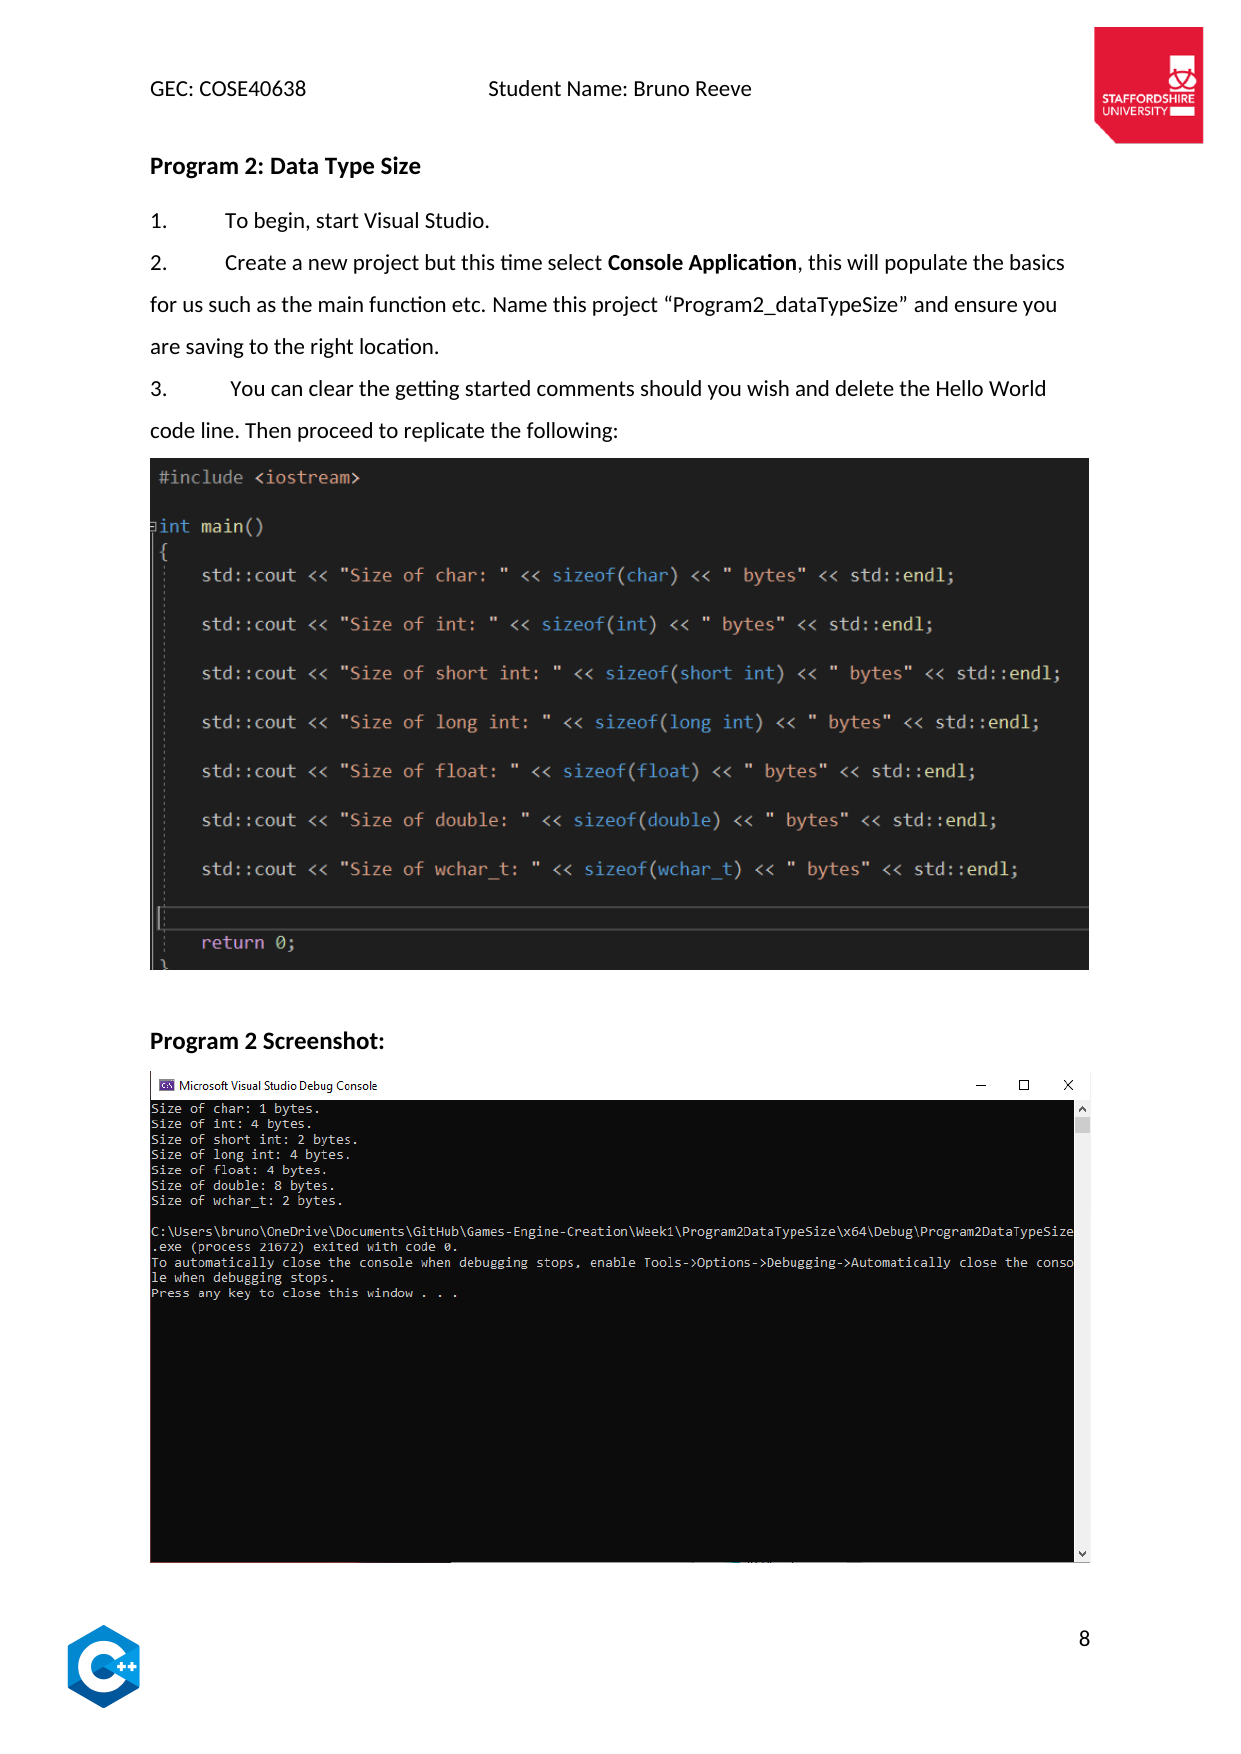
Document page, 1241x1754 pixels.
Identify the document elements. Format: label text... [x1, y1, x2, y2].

list Create a new project but this time select Console Application, this will populate the basics for us such as the main function etc. Name this project “Program2_dataTypeSize” and ensure you are saving to the right location. [150, 248, 1090, 360]
list To begin, start Visual Studio. [150, 206, 1090, 234]
picture [53, 1625, 150, 1708]
text Program 2 Screenshot: [150, 1026, 1090, 1056]
picture [150, 458, 1089, 970]
text Program 2: Data Type Size [150, 150, 1090, 181]
picture [150, 1071, 1091, 1563]
picture [1088, 27, 1209, 148]
